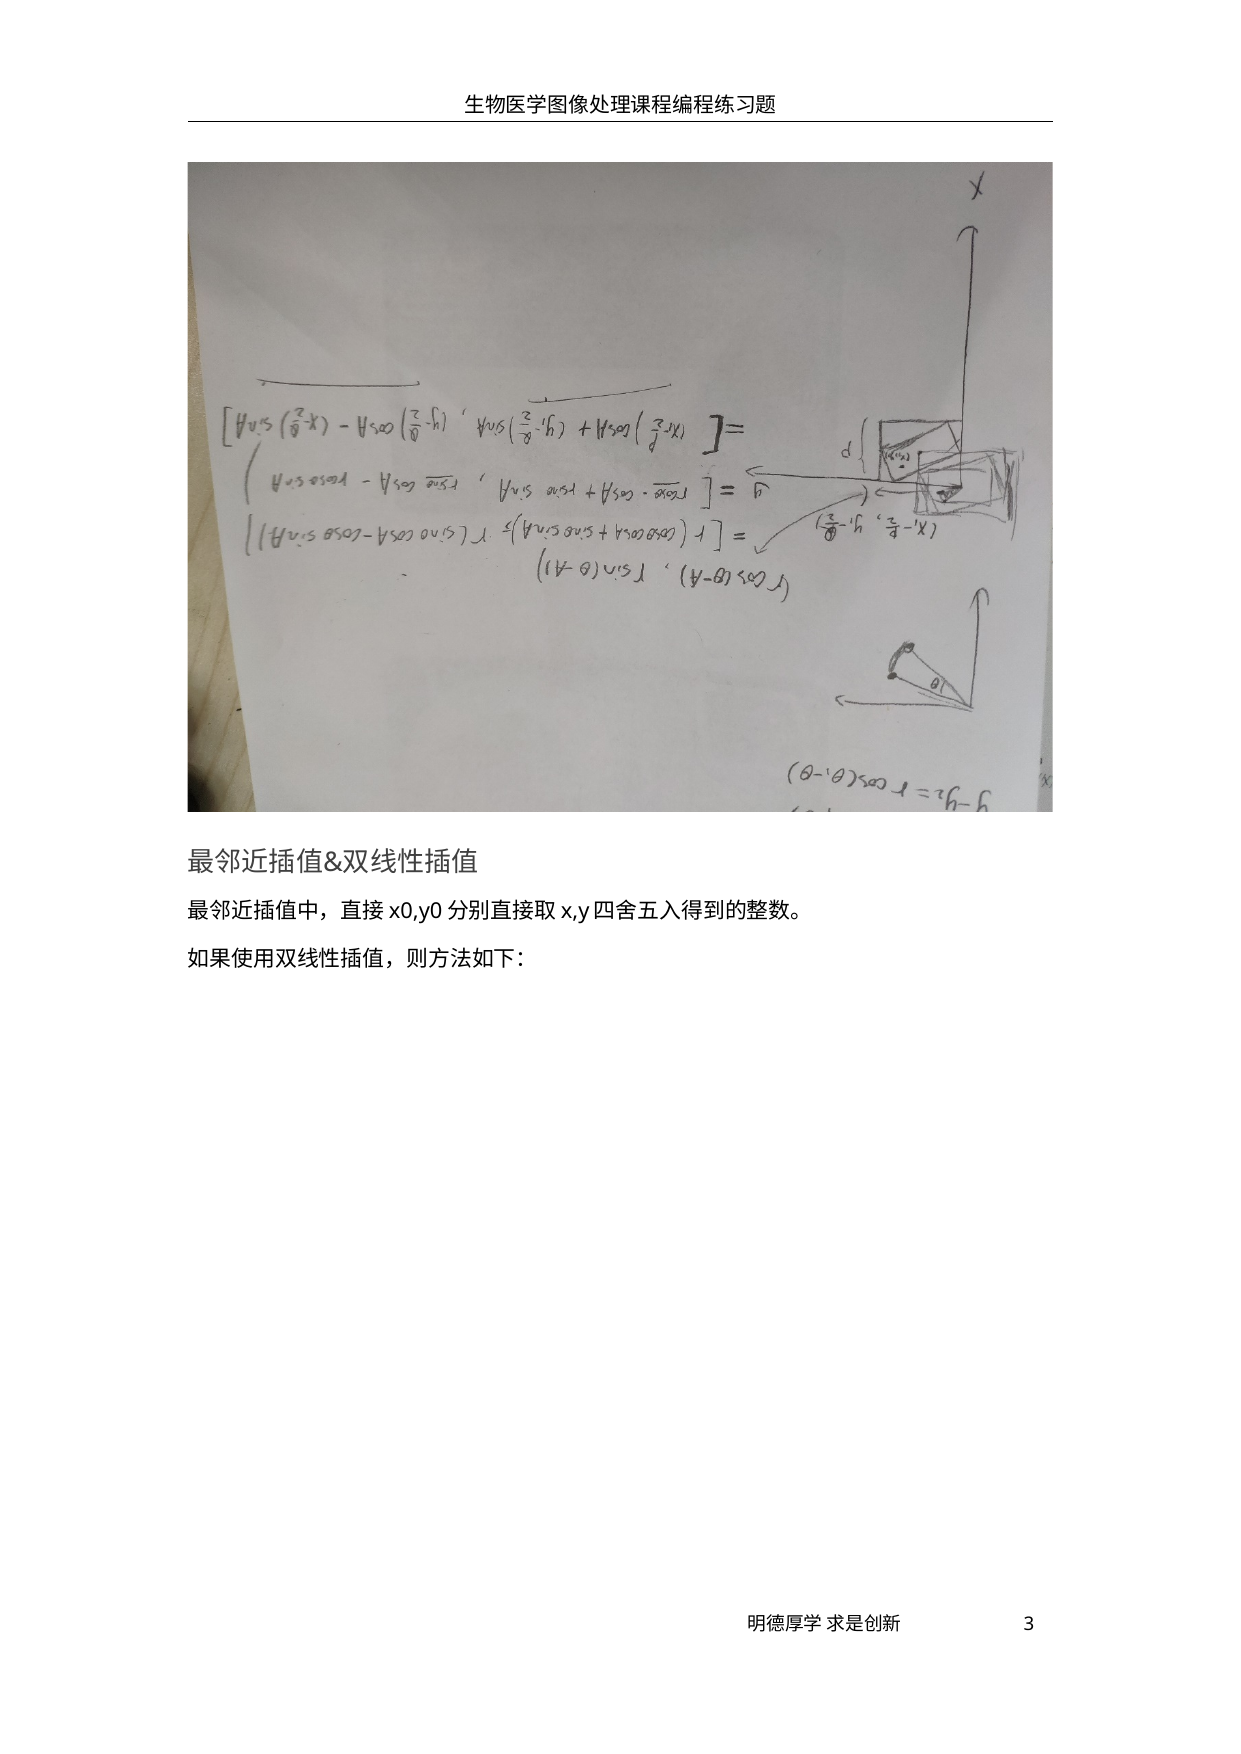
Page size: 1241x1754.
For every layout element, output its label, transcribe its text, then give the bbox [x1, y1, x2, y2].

subtitle 最邻近插值&双线性插值 [187, 827, 1053, 892]
text 最邻近插值中，直接x0,y0分别直接取x,y四舍五入得到的整数。 [187, 892, 1053, 925]
text 如果使用双线性插值，则方法如下： [187, 941, 1053, 973]
picture [187, 162, 1053, 812]
